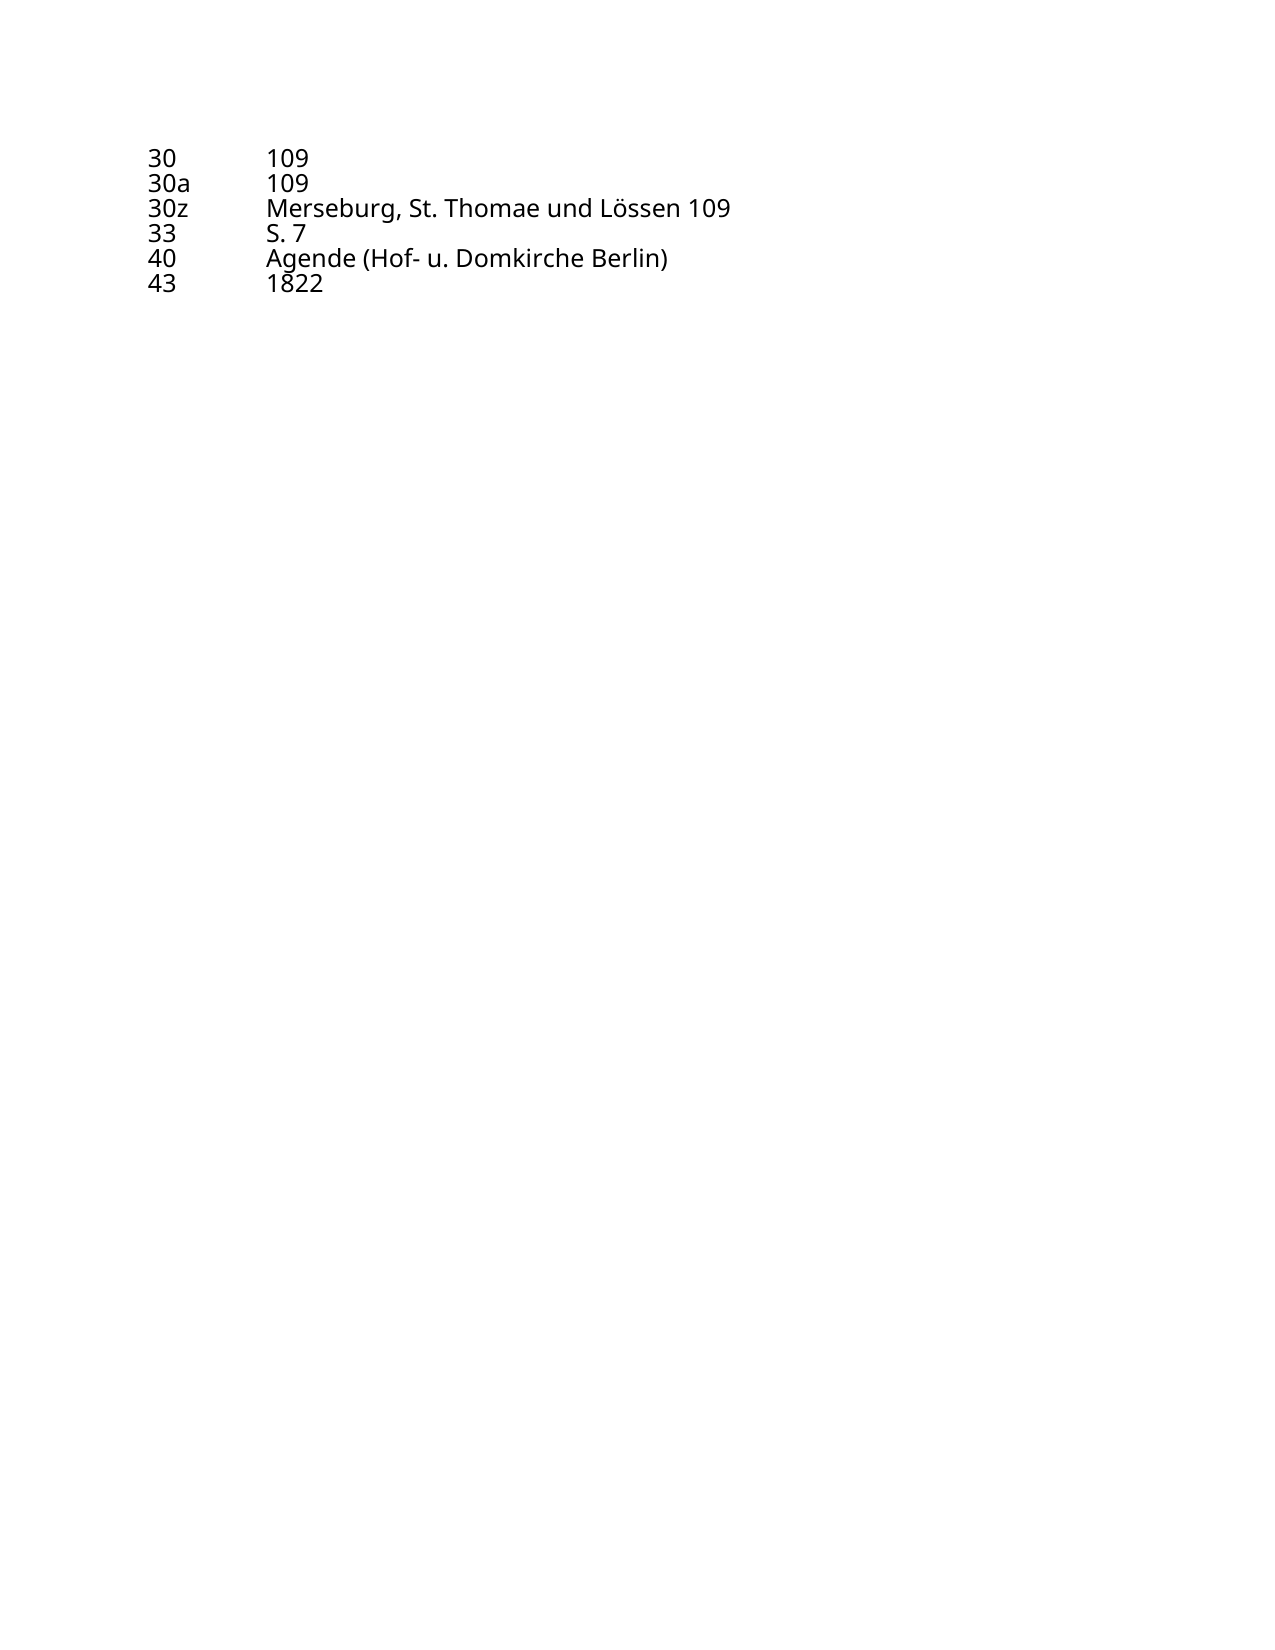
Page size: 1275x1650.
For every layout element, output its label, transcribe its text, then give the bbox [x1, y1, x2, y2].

text 30a 109 [148, 173, 1127, 198]
text 33 S. 7 [148, 223, 1127, 248]
text 43 1822 [148, 273, 1127, 298]
text 30 109 [148, 148, 1127, 173]
text 30z Merseburg, St. Thomae und Lössen 109 [148, 198, 1127, 223]
text 40 s[Agende]s (Hof- u. Domkirche o[Berlin]o) [148, 248, 1127, 273]
